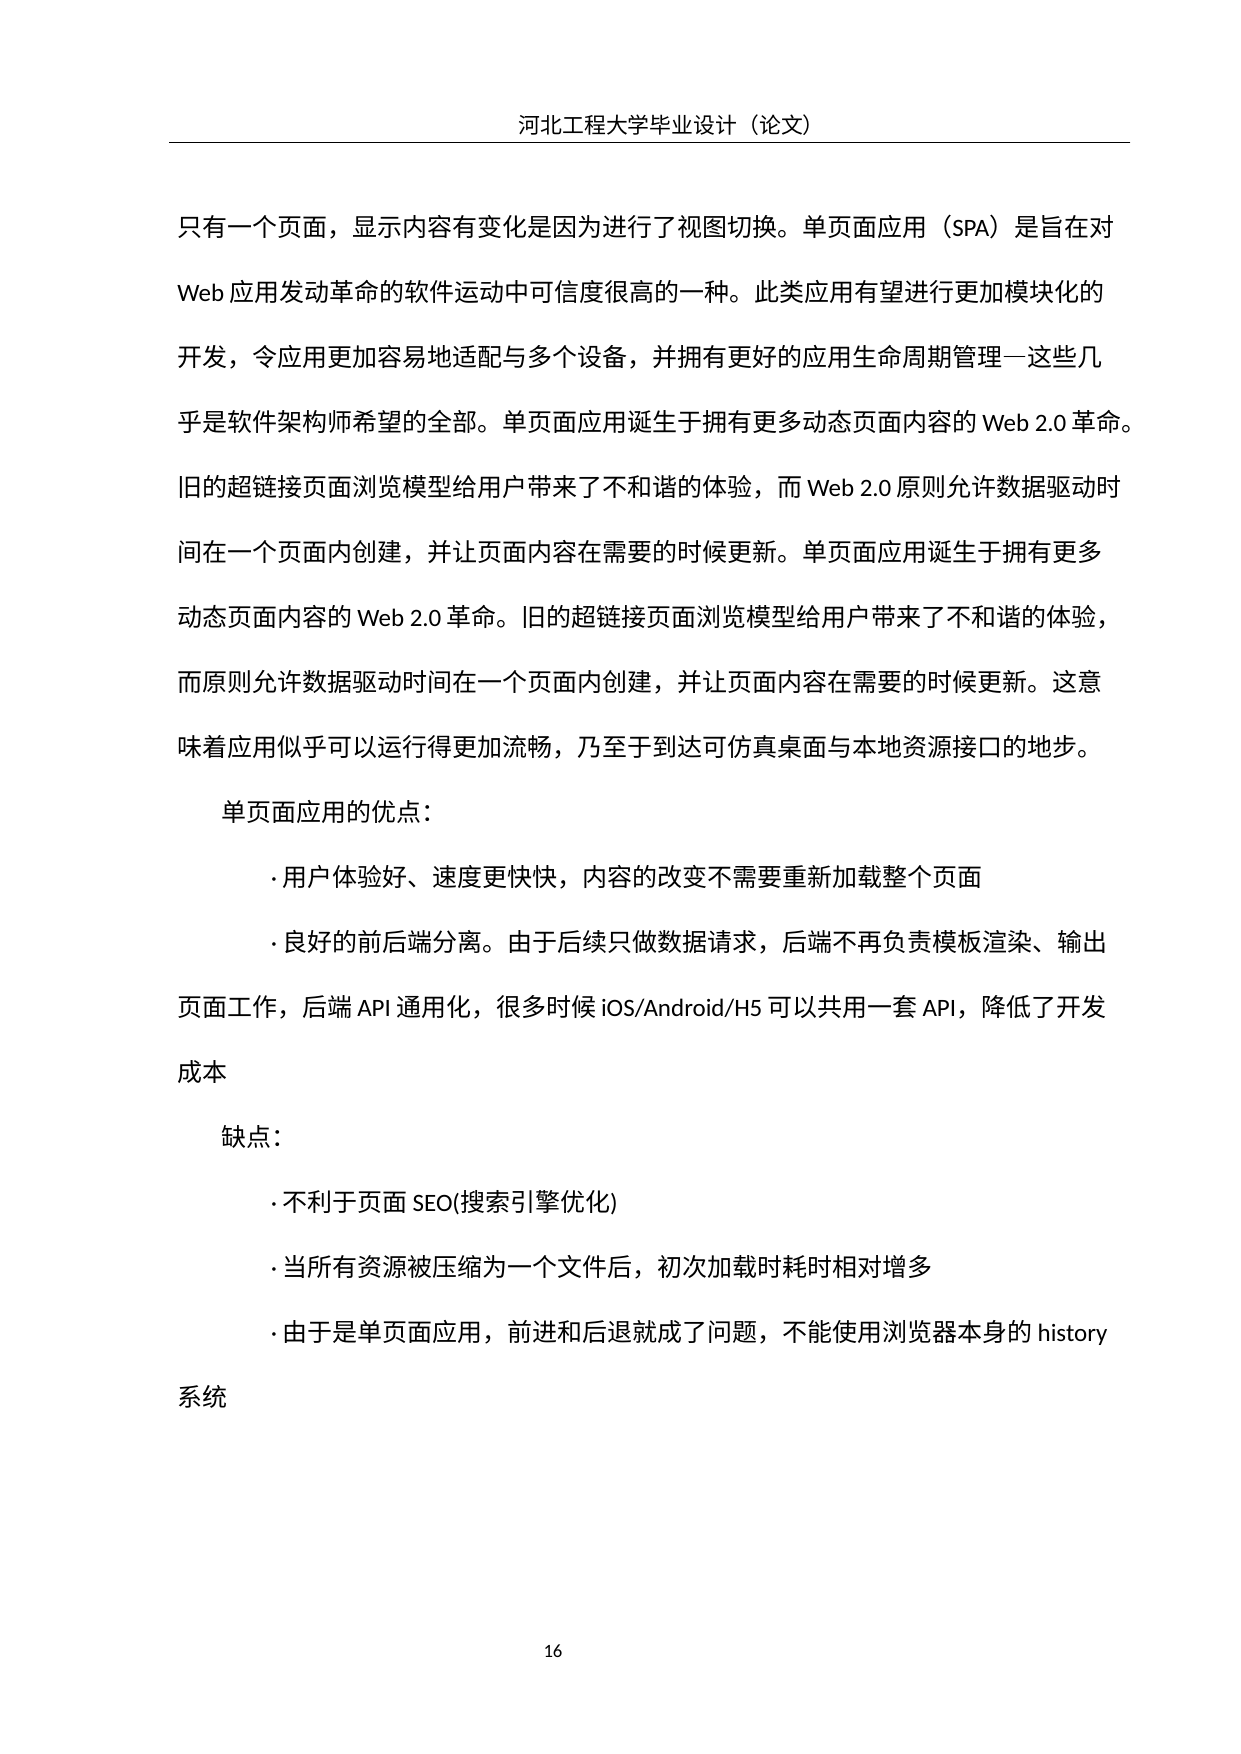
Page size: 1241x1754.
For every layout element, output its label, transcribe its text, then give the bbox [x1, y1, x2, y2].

text · 不利于页面SEO(搜索引擎优化) [177, 1168, 1122, 1233]
text · 良好的前后端分离。由于后续只做数据请求，后端不再负责模板渲染、输出页面工作，后端API通用化，很多时候iOS/Android/H5可以共用一套API，降低了开发成本 [177, 908, 1122, 1103]
text · 由于是单页面应用，前进和后退就成了问题，不能使用浏览器本身的history系统 [177, 1298, 1122, 1428]
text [177, 193, 1122, 778]
text · 当所有资源被压缩为一个文件后，初次加载时耗时相对增多 [177, 1233, 1122, 1298]
text 缺点： [177, 1103, 1122, 1168]
text · 用户体验好、速度更快快，内容的改变不需要重新加载整个页面 [177, 843, 1122, 908]
text 单页面应用的优点： [177, 778, 1122, 843]
